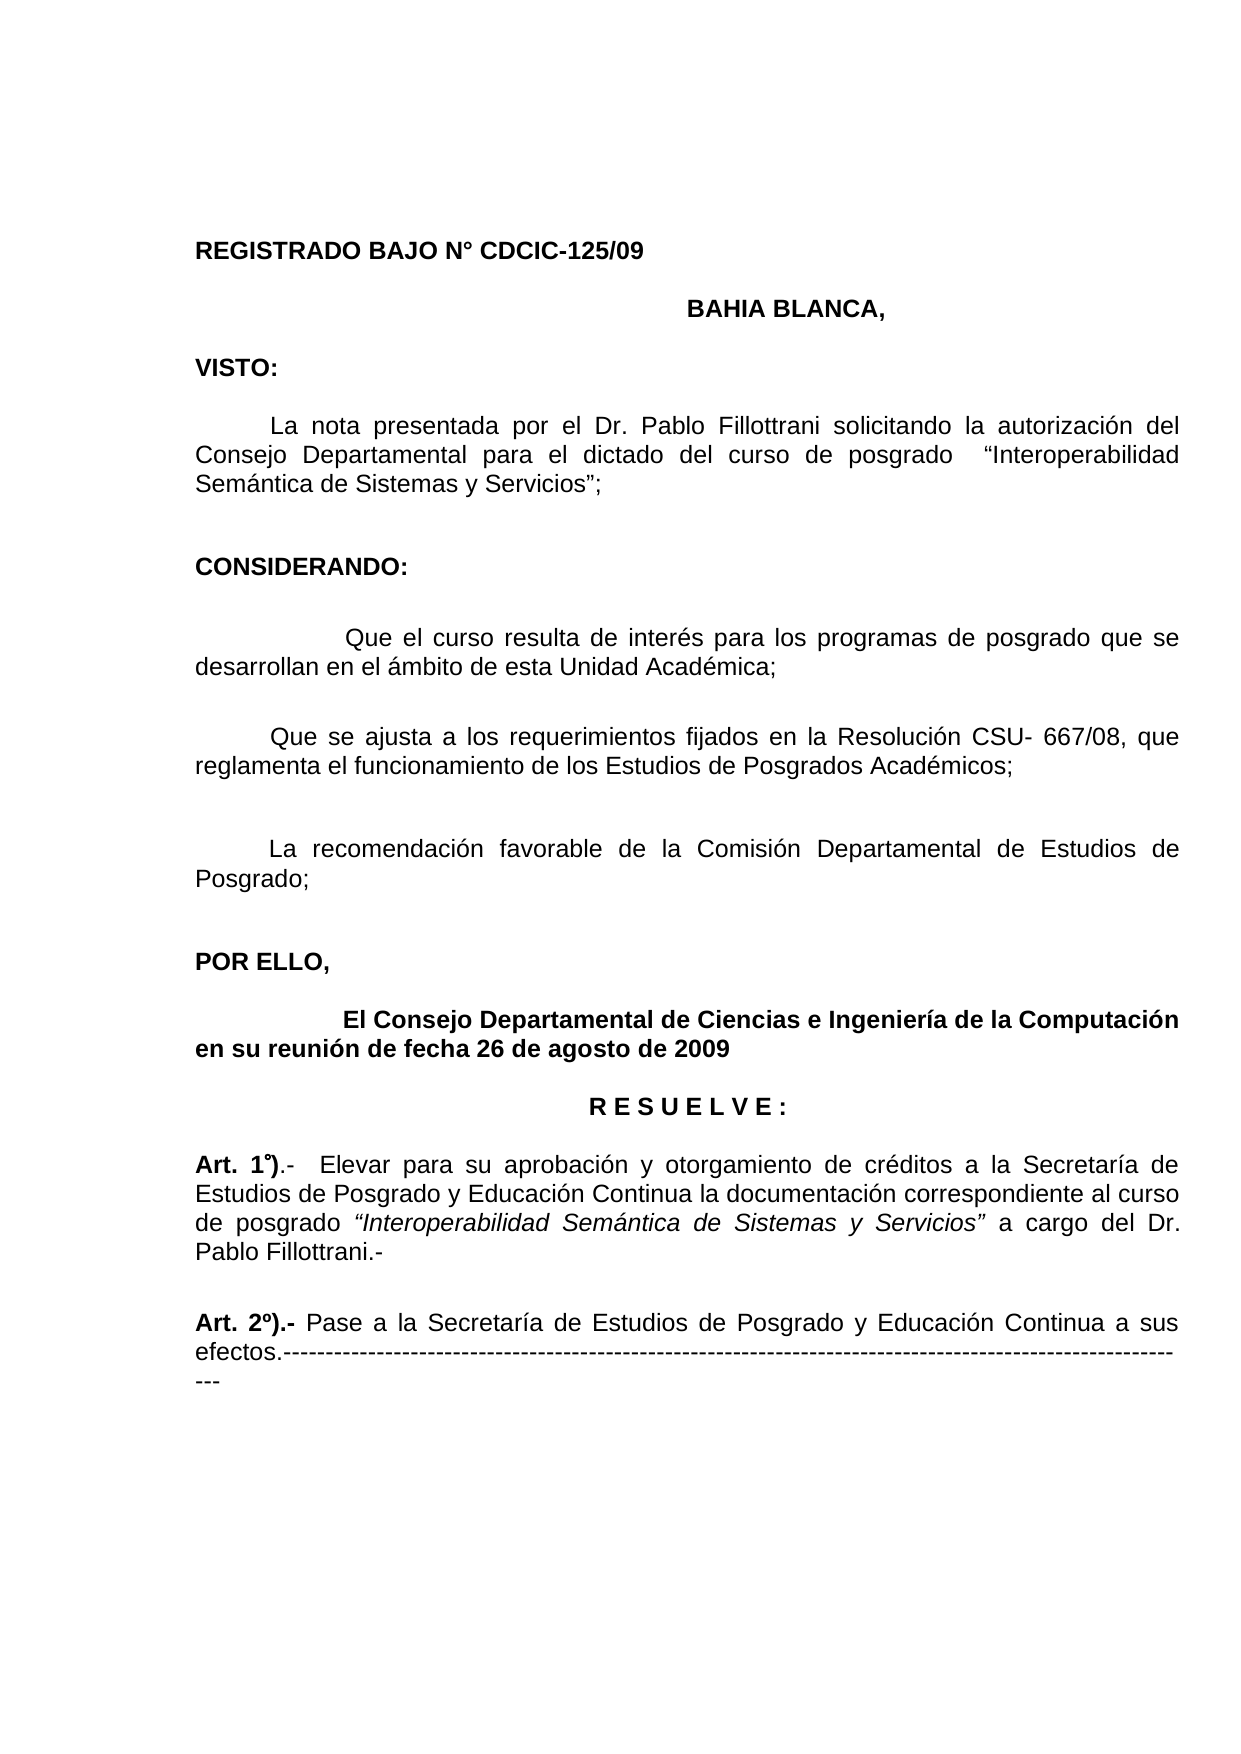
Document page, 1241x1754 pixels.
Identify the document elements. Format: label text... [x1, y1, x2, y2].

text Que se ajusta a los requerimientos fijados en la Resolución CSU- 667/08, que reglamenta el funcionamiento de los Estudios de Posgrados Académicos; [195, 722, 1181, 780]
text Que el curso resulta de interés para los programas de posgrado que se desarrollan en el ámbito de esta Unidad Académica; [195, 622, 1181, 681]
text Art. 1).- Elevar para su aprobación y otorgamiento de créditos a la Secretaría de Estudios de Posgrado y Educación Continua la documentación correspondiente al curso de posgrado “Interoperabilidad Semántica de Sistemas y Servicios” a cargo del Dr. Pablo Fillottrani.- [195, 1150, 1181, 1266]
text BAHIA BLANCA, [645, 294, 1181, 323]
text VISTO: [195, 352, 1181, 382]
text CONSIDERANDO: [195, 552, 1181, 581]
text La recomendación favorable de la Comisión Departamental de Estudios de Posgrado; [195, 834, 1181, 892]
text Art. 2º).- Pase a la Secretaría de Estudios de Posgrado y Educación Continua a sus efectos.------------------------------------------------------------------------------------------------------------ [195, 1308, 1181, 1395]
text R E S U E L V E : [195, 1092, 1181, 1121]
text POR ELLO, [195, 947, 1181, 976]
text REGISTRADO BAJO N° CDCIC-125/09 [195, 236, 1181, 265]
text La nota presentada por el Dr. Pablo Fillottrani solicitando la autorización del Consejo Departamental para el dictado del curso de posgrado “Interoperabilidad Semántica de Sistemas y Servicios”; [195, 411, 1181, 498]
text El Consejo Departamental de Ciencias e Ingeniería de la Computación en su reunión de fecha 26 de agosto de 2009 [195, 1005, 1181, 1063]
